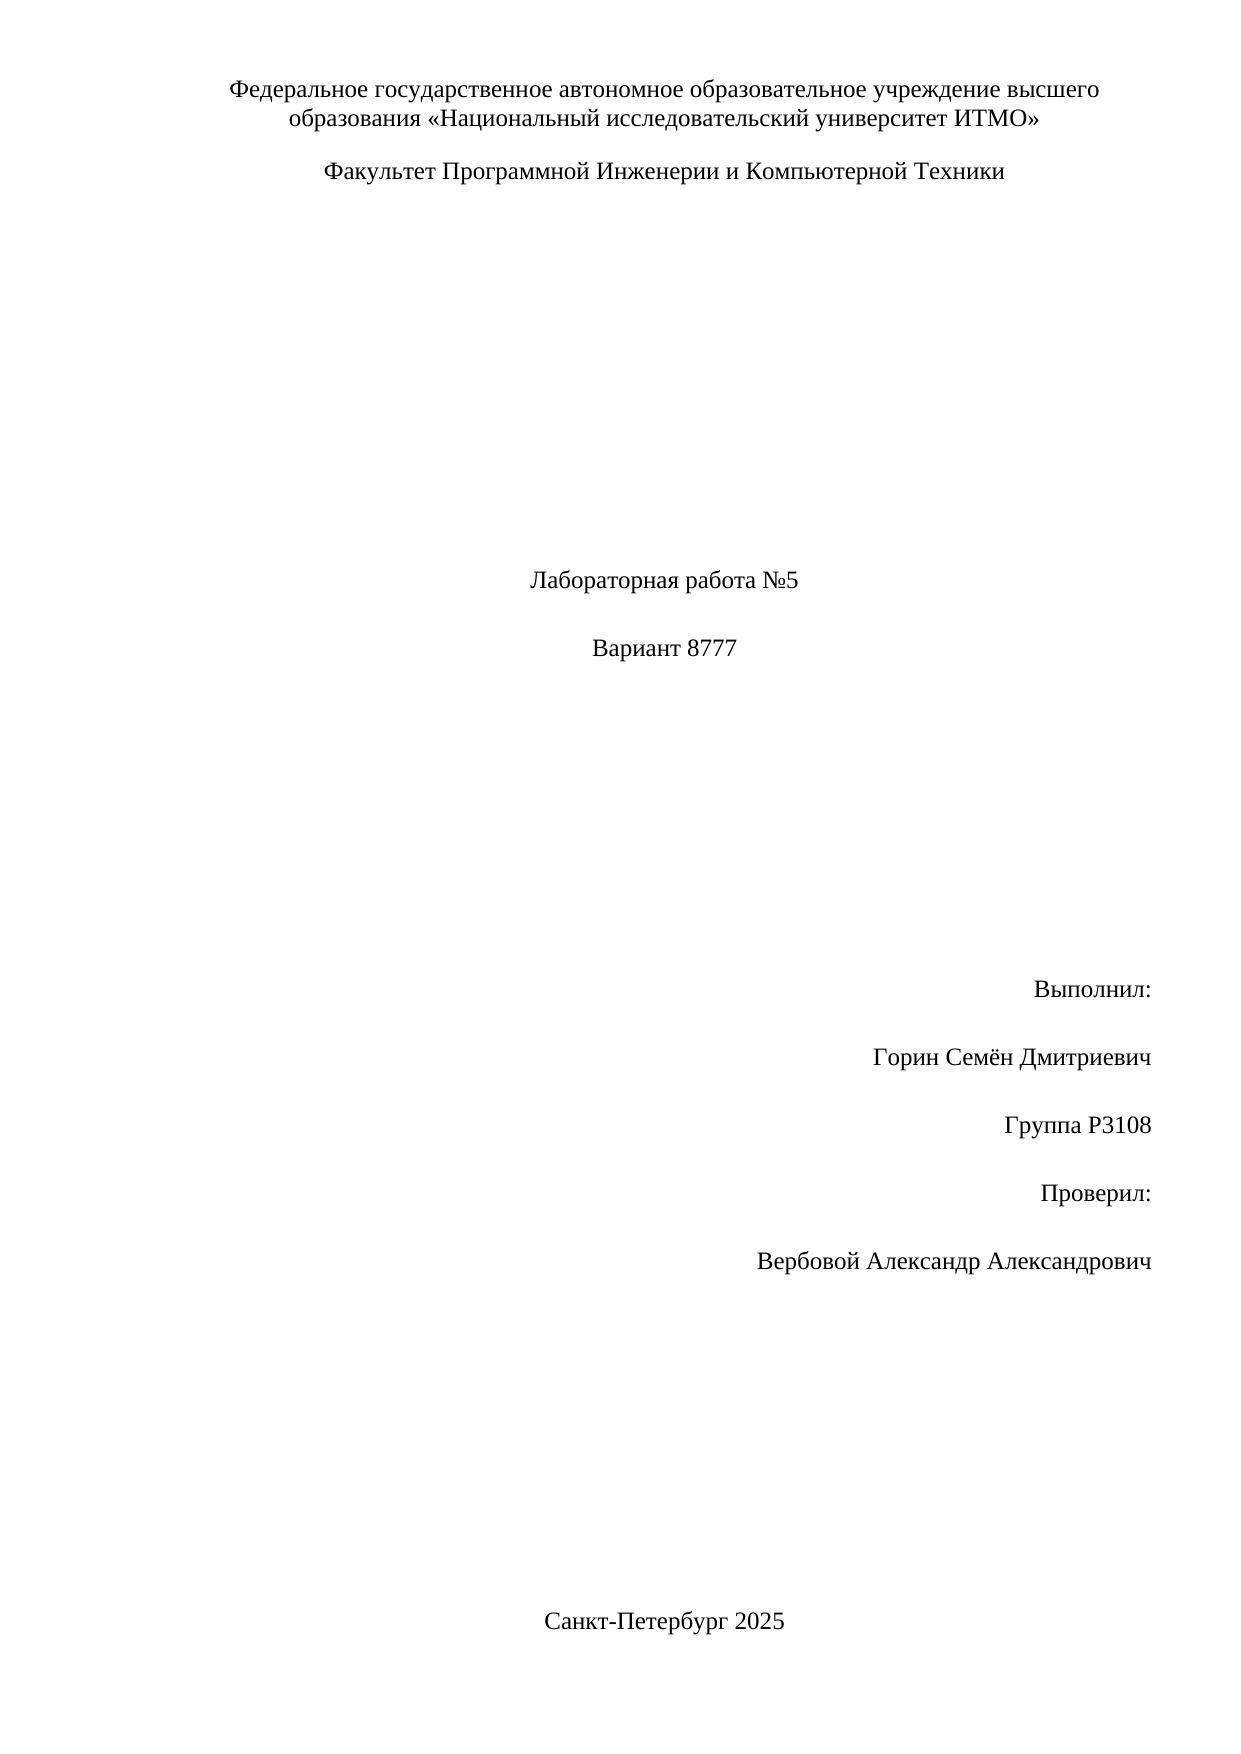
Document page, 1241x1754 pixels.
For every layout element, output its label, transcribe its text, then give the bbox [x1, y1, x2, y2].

text Вербовой Александр Александрович [177, 1246, 1152, 1275]
text Лабораторная работа №5 [177, 565, 1152, 594]
text Проверил: [177, 1178, 1152, 1207]
text Горин Семён Дмитриевич [177, 1042, 1152, 1071]
text Выполнил: [177, 974, 1152, 1003]
text Факультет Программной Инженерии и Компьютерной Техники [177, 156, 1152, 185]
text Группа P3108 [177, 1110, 1152, 1139]
text Вариант 8777 [177, 633, 1152, 662]
